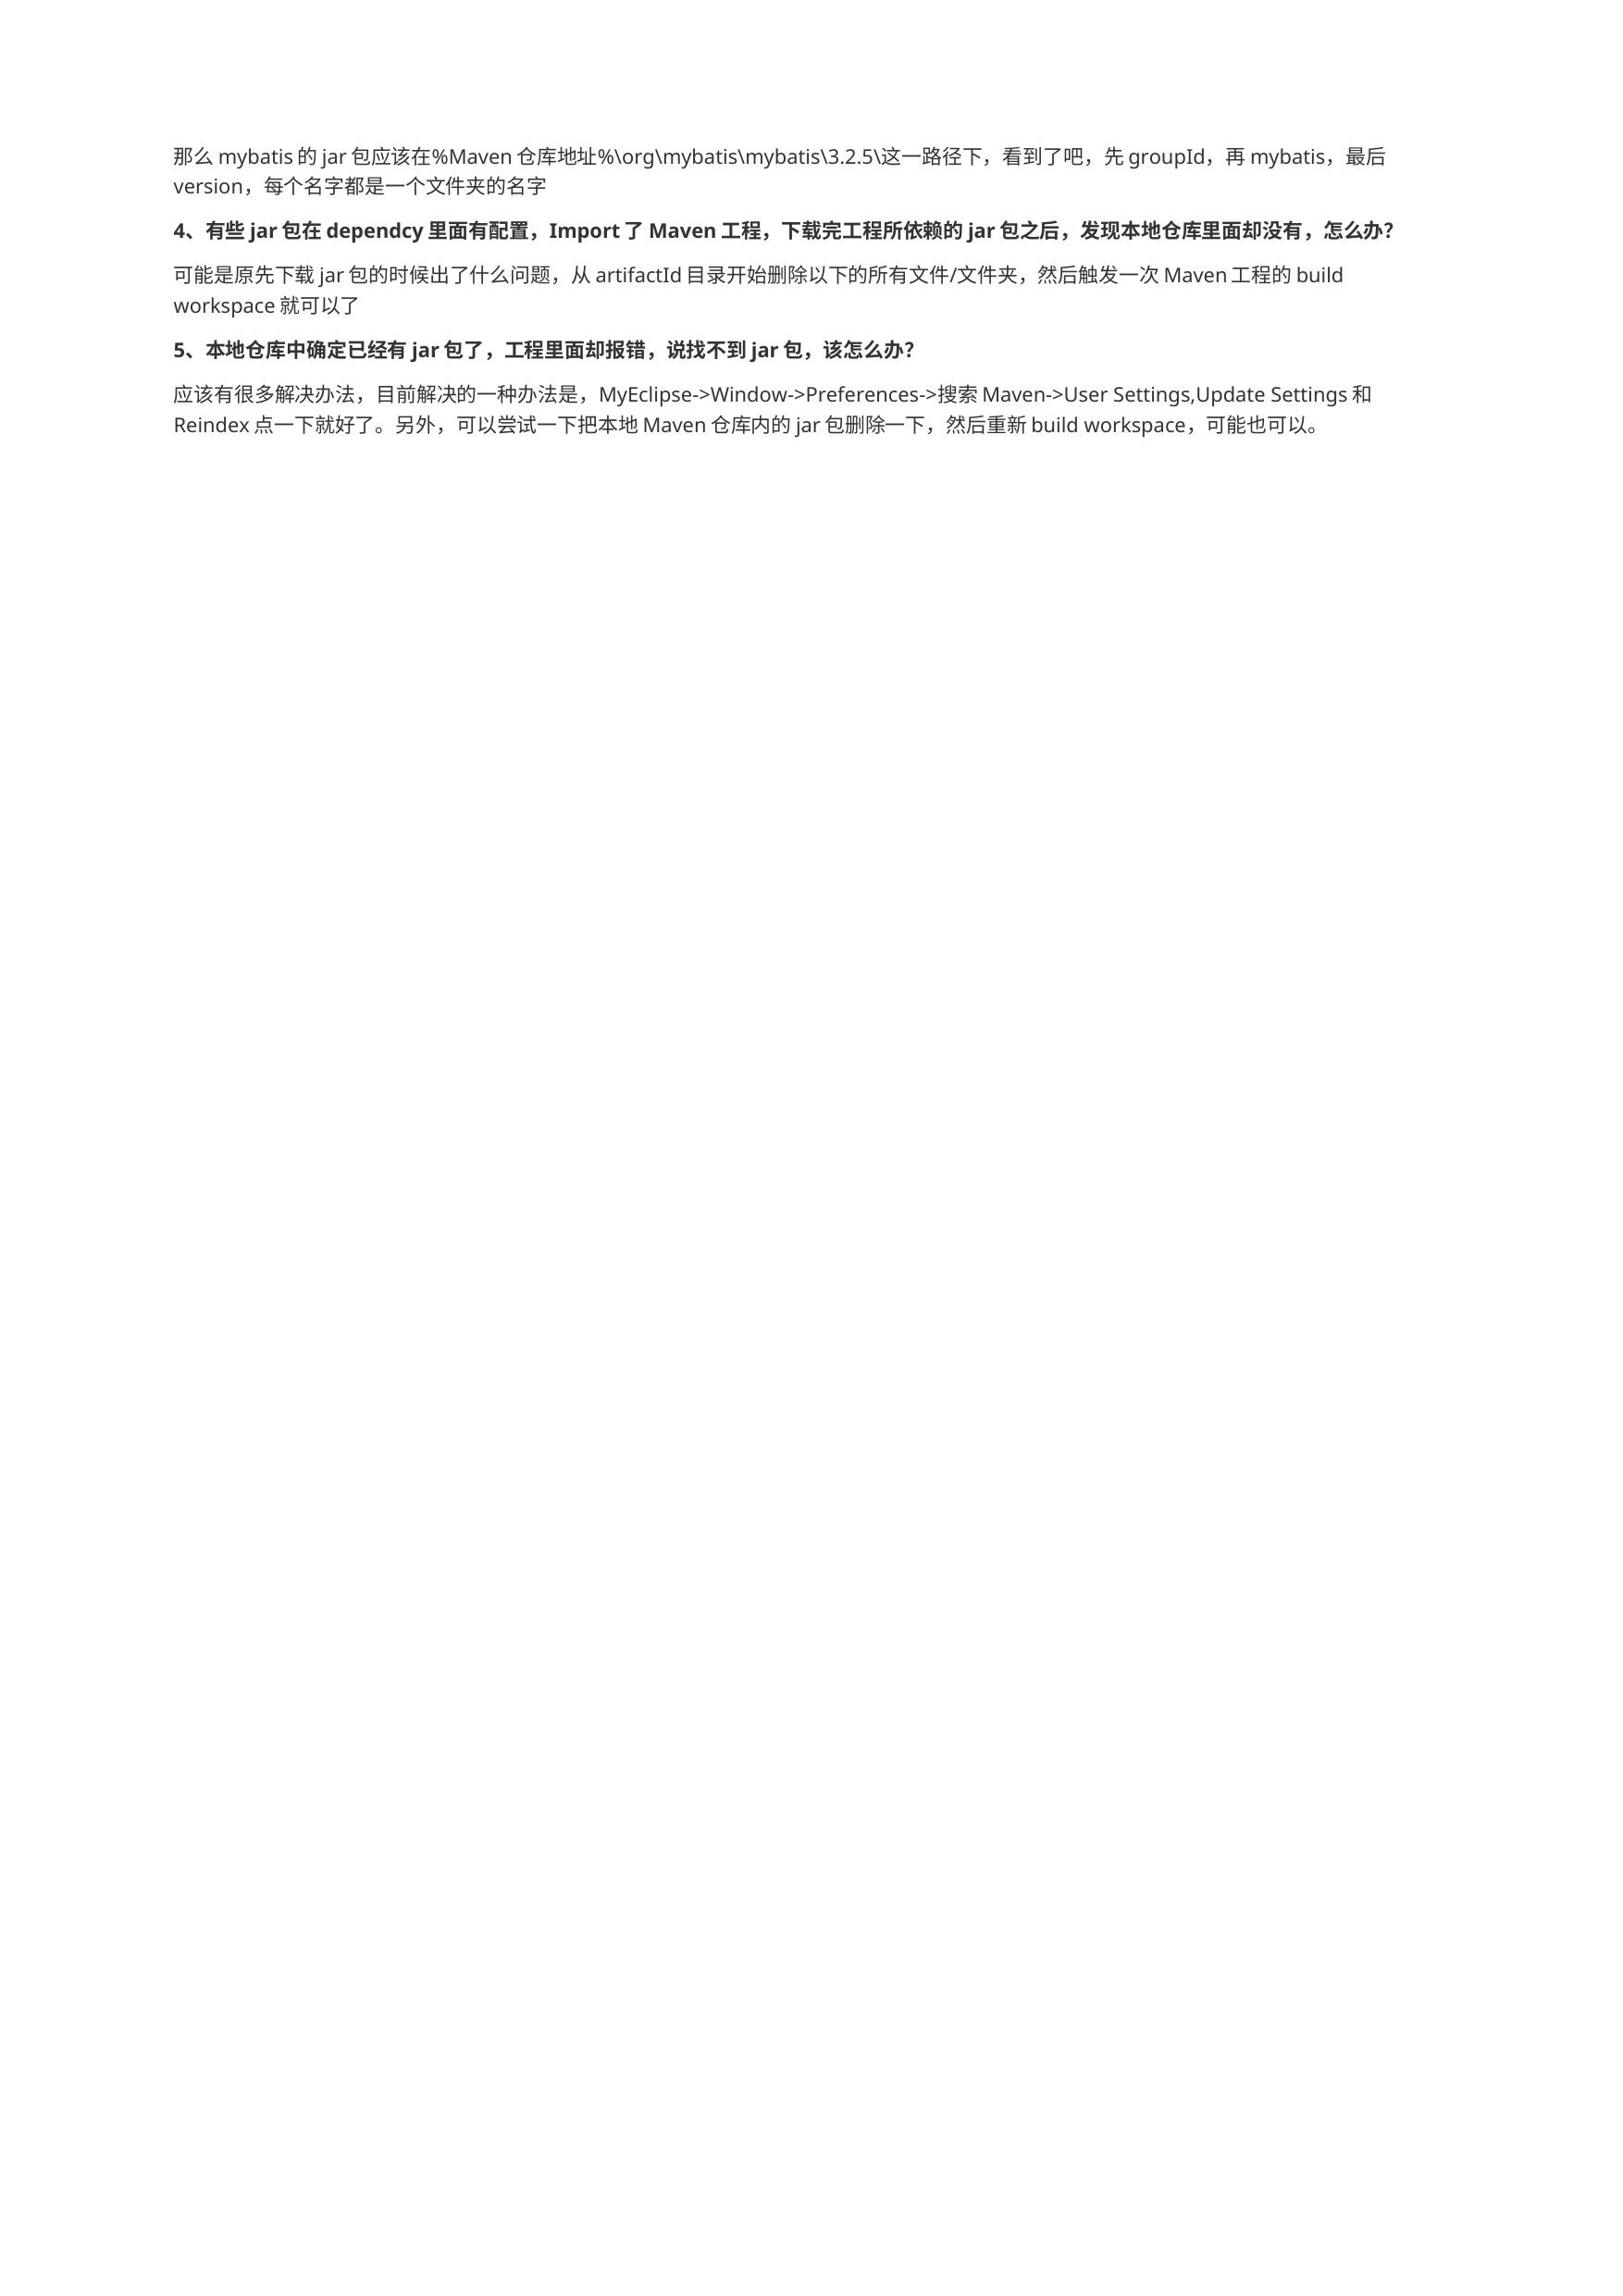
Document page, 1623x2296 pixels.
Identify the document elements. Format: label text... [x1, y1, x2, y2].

text 应该有很多解决办法，目前解决的一种办法是，MyEclipse->Window->Preferences->搜索Maven->User Settings,Update Settings和Reindex点一下就好了。另外，可以尝试一下把本地Maven仓库内的jar包删除一下，然后重新build workspace，可能也可以。 [173, 379, 1449, 439]
text 可能是原先下载jar包的时候出了什么问题，从artifactId目录开始删除以下的所有文件/文件夹，然后触发一次Maven工程的build workspace就可以了 [173, 259, 1449, 319]
text 4、有些jar包在dependcy里面有配置，Import了Maven工程，下载完工程所依赖的jar包之后，发现本地仓库里面却没有，怎么办？ [173, 215, 1449, 244]
text 5、本地仓库中确定已经有jar包了，工程里面却报错，说找不到jar包，该怎么办？ [173, 334, 1449, 364]
text 那么mybatis的jar包应该在%Maven仓库地址%\org\mybatis\mybatis\3.2.5\这一路径下，看到了吧，先groupId，再mybatis，最后version，每个名字都是一个文件夹的名字 [173, 140, 1449, 200]
